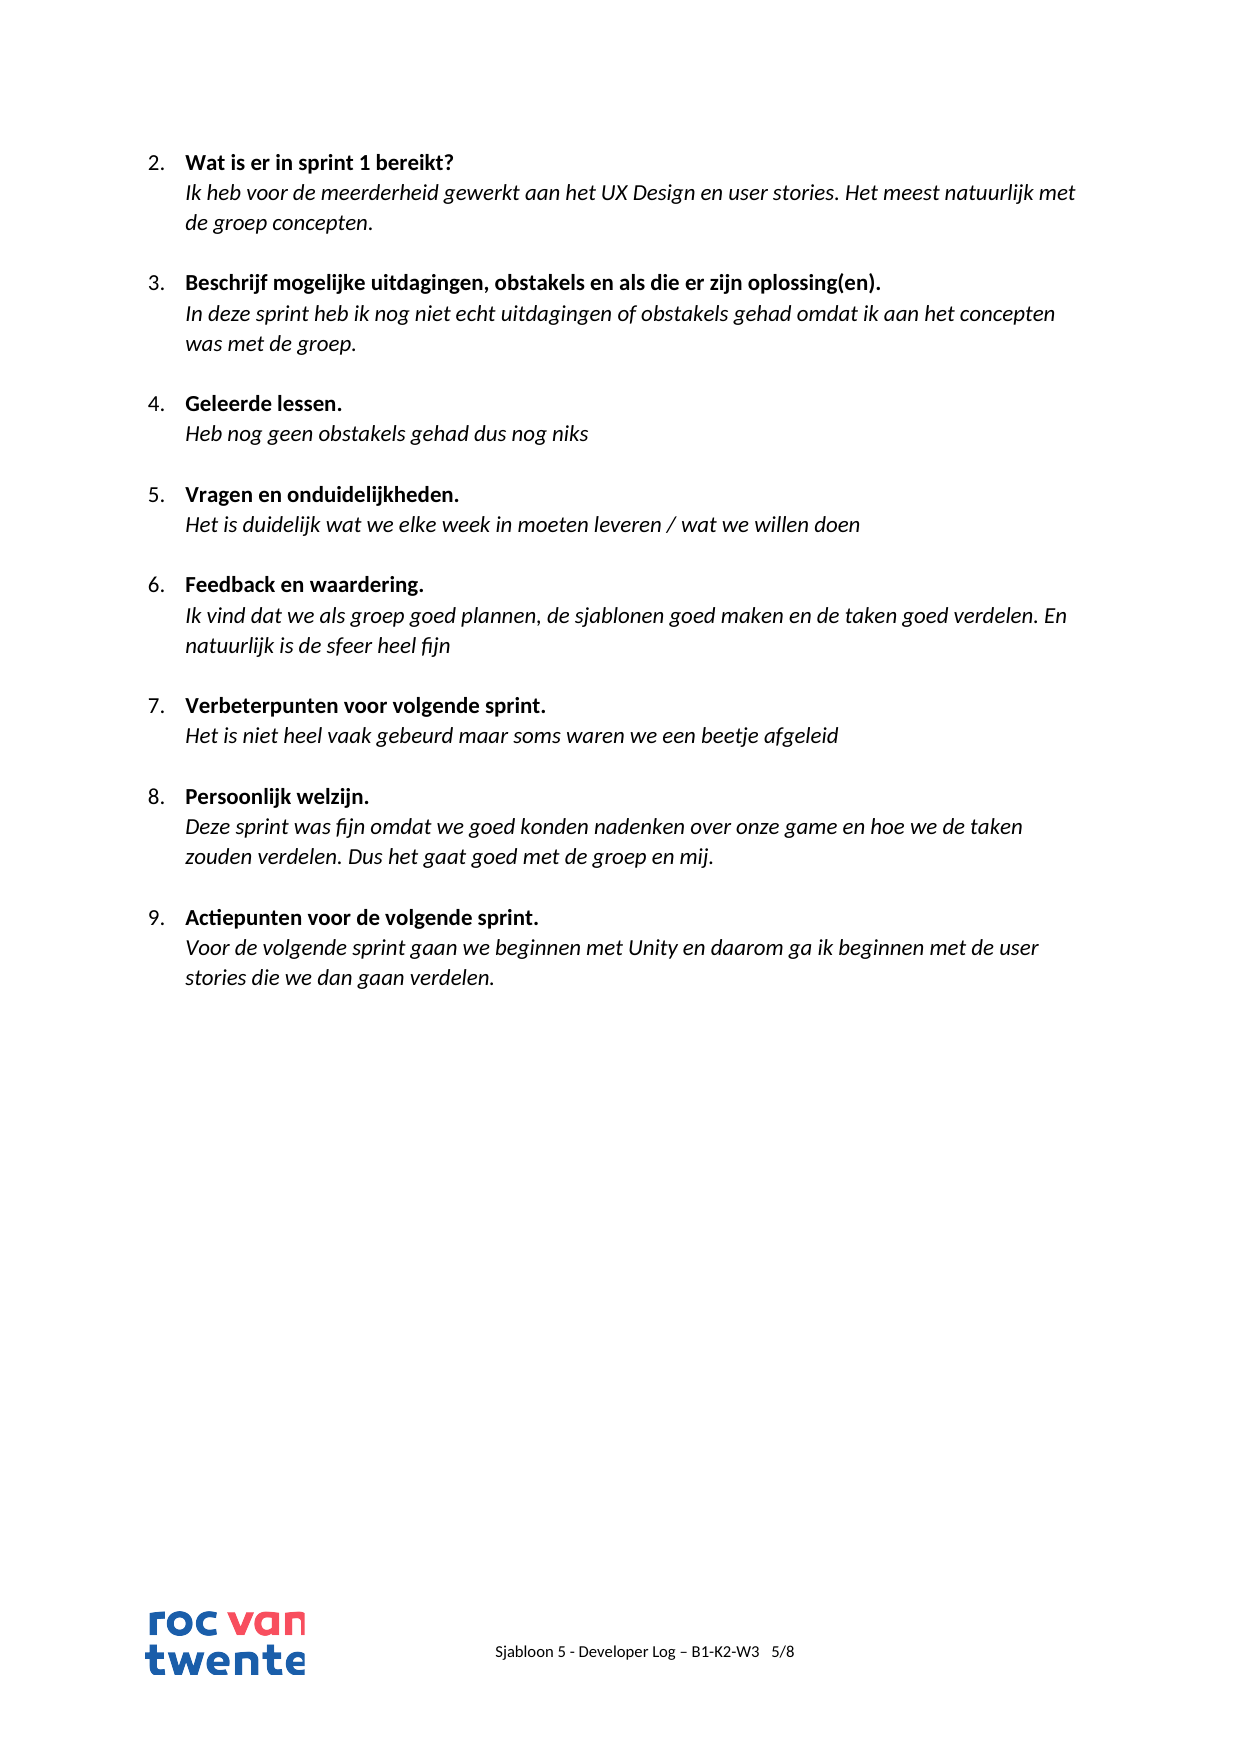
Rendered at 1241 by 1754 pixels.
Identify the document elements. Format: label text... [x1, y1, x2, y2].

list Verbeterpunten voor volgende sprint. Het is niet heel vaak gebeurd maar soms waren we een beetje afgeleid [148, 691, 1093, 780]
list Persoonlijk welzijn. Deze sprint was fijn omdat we goed konden nadenken over onze game en hoe we de taken zouden verdelen. Dus het gaat goed met de groep en mij. [148, 782, 1093, 901]
list Actiepunten voor de volgende sprint. Voor de volgende sprint gaan we beginnen met Unity en daarom ga ik beginnen met de user stories die we dan gaan verdelen. [148, 903, 1093, 991]
list Beschrijf mogelijke uitdagingen, obstakels en als die er zijn oplossing(en). In deze sprint heb ik nog niet echt uitdagingen of obstakels gehad omdat ik aan het concepten was met de groep. [148, 268, 1093, 387]
list Geleerde lessen. Heb nog geen obstakels gehad dus nog niks [148, 389, 1093, 478]
list Feedback en waardering. Ik vind dat we als groep goed plannen, de sjablonen goed maken en de taken goed verdelen. En natuurlijk is de sfeer heel fijn [148, 571, 1093, 689]
list Vragen en onduidelijkheden. Het is duidelijk wat we elke week in moeten leveren / wat we willen doen [148, 480, 1093, 568]
list Wat is er in sprint 1 bereikt? Ik heb voor de meerderheid gewerkt aan het UX Design en user stories. Het meest natuurlijk met de groep concepten. [148, 148, 1093, 266]
picture [145, 1611, 305, 1674]
